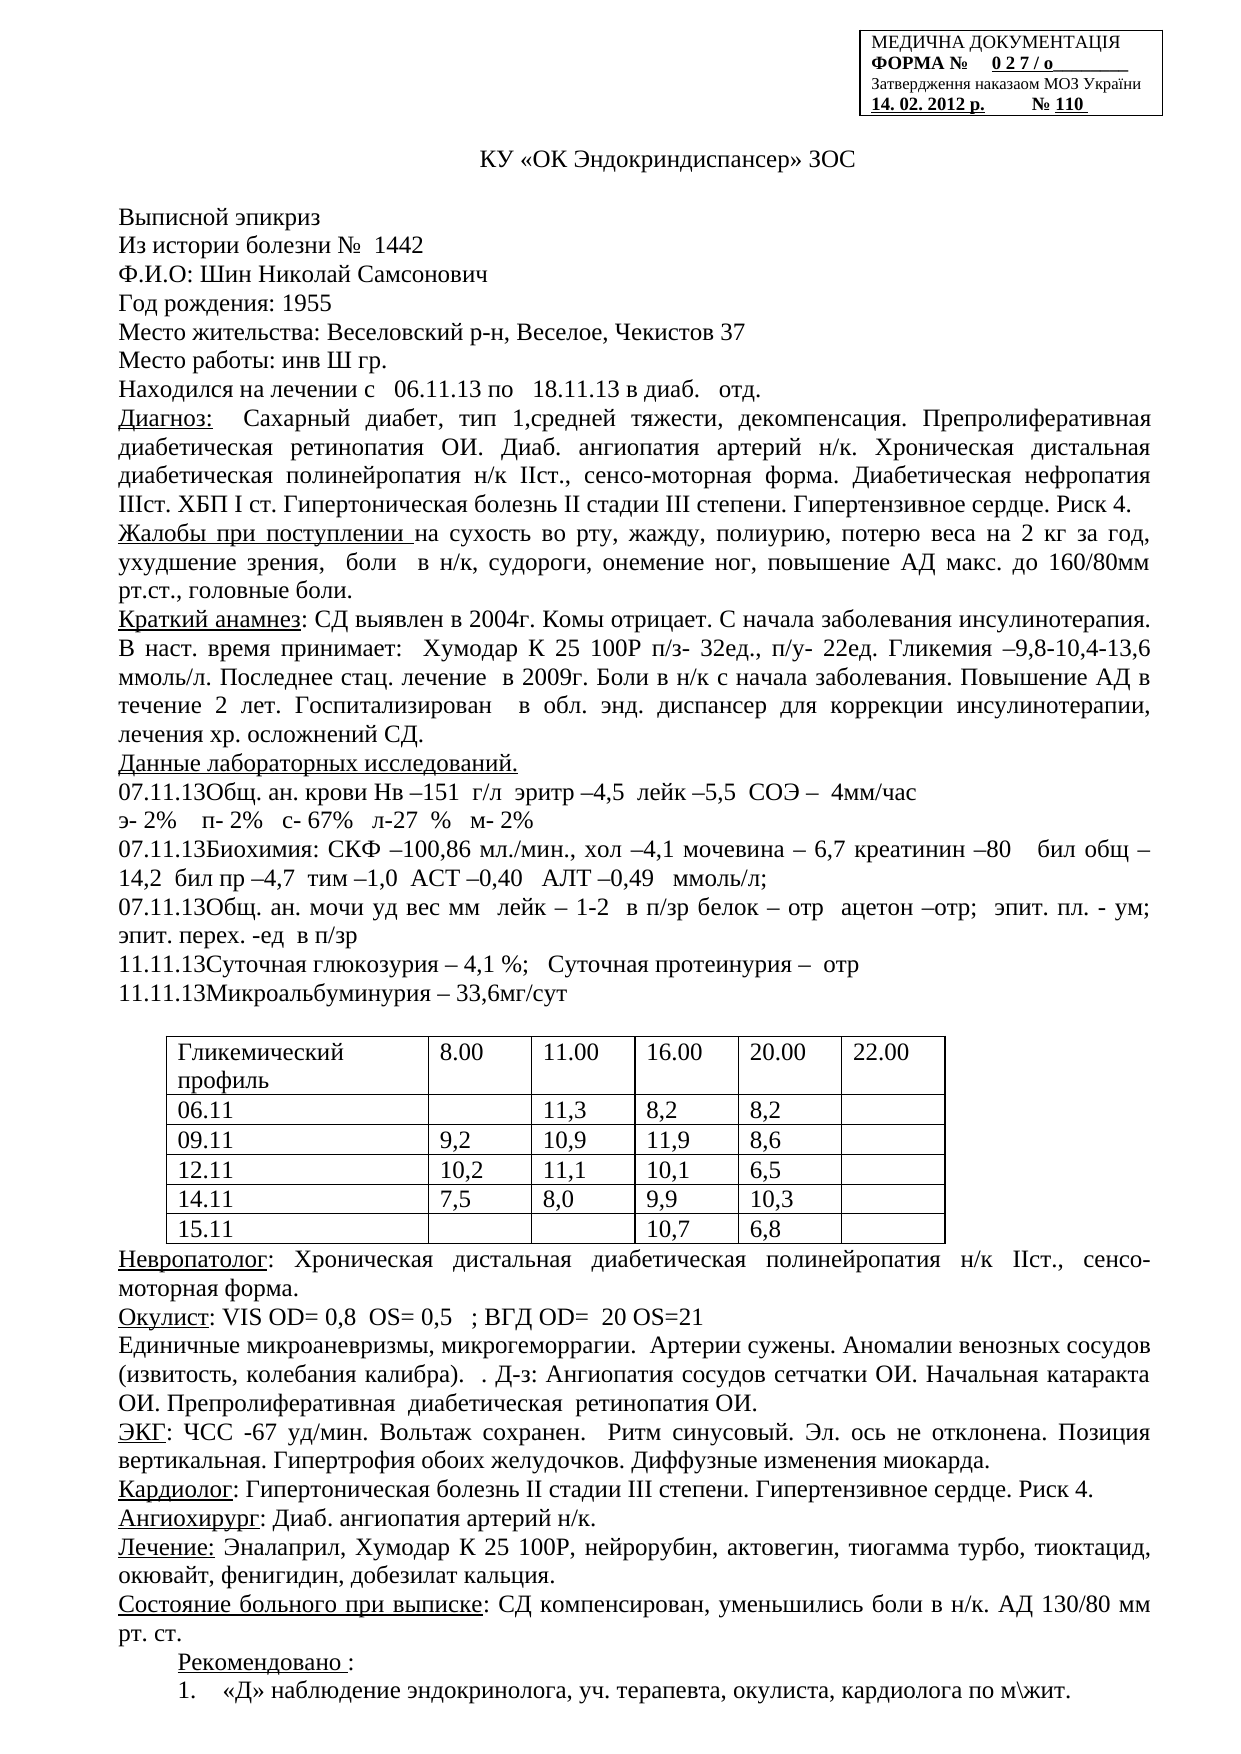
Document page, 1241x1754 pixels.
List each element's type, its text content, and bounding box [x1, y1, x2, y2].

table_cell 6,5 [739, 1155, 841, 1183]
subtitle Выписной эпикриз [118, 202, 1158, 231]
text Данные лабораторных исследований. [118, 748, 1152, 777]
table_header Гликемический профиль [167, 1037, 428, 1094]
table_cell 8,2 [739, 1095, 841, 1124]
table_cell [429, 1214, 531, 1243]
table_cell [842, 1125, 944, 1154]
table_header 16.00 [636, 1037, 738, 1094]
table_header 20.00 [739, 1037, 841, 1094]
table_cell 9,9 [636, 1185, 738, 1213]
text Ангиохирург: Диаб. ангиопатия артерий н/к. [118, 1503, 1152, 1532]
table_cell 14.11 [167, 1185, 428, 1213]
text Состояние больного при выписке: СД компенсирован, уменьшились боли в н/к. АД 130/80 мм рт. ст. [118, 1589, 1152, 1647]
table_cell [532, 1214, 634, 1243]
text Окулист: VIS OD= 0,8 OS= 0,5 ; ВГД OD= 20 OS=21 [118, 1302, 1152, 1330]
text Лечение: Эналаприл, Хумодар К 25 100Р, нейрорубин, актовегин, тиогамма турбо, тиоктацид, окювайт, фенигидин, добезилат кальция. [118, 1532, 1152, 1589]
table_cell [842, 1155, 944, 1183]
table_header 11.00 [532, 1037, 634, 1094]
table_cell 6,8 [739, 1214, 841, 1243]
text 07.11.13Биохимия: СКФ –100,86 мл./мин., хол –4,1 мочевина – 6,7 креатинин –80 бил общ –14,2 бил пр –4,7 тим –1,0 АСТ –0,40 АЛТ –0,49 ммоль/л; [118, 834, 1152, 892]
table_cell 10,7 [636, 1214, 738, 1243]
text Место жительства: Веселовский р-н, Веселое, Чекистов 37 [118, 317, 1152, 346]
text Кардиолог: Гипертоническая болезнь II стадии III степени. Гипертензивное сердце. Риск 4. [118, 1474, 1152, 1503]
table_header 22.00 [842, 1037, 944, 1094]
subtitle Ф.И.О: Шин Николай Самсонович [118, 259, 1152, 288]
text 11.11.13Суточная глюкозурия – 4,1 %; Суточная протеинурия – отр [118, 949, 1152, 978]
subtitle Из истории болезни № 1442 [118, 231, 1152, 259]
table_cell 9,2 [429, 1125, 531, 1154]
table_cell 8,2 [636, 1095, 738, 1124]
text Находился на лечении с 06.11.13 по 18.11.13 в диаб. отд. [118, 374, 1152, 403]
table_cell 10,2 [429, 1155, 531, 1183]
table_cell 11,1 [532, 1155, 634, 1183]
table_cell 7,5 [429, 1185, 531, 1213]
subtitle КУ «ОК Эндокриндиспансер» ЗОС [177, 144, 1158, 173]
text Место работы: инв Ш гр. [118, 346, 1152, 374]
table_cell 11,9 [636, 1125, 738, 1154]
table_cell [842, 1185, 944, 1213]
table_cell [429, 1095, 531, 1124]
subtitle 11.11.13Микроальбуминурия – 33,6мг/сут [118, 978, 1152, 1007]
table_cell 8,0 [532, 1185, 634, 1213]
text Диагноз: Сахарный диабет, тип 1,средней тяжести, декомпенсация. Препролиферативная диабетическая ретинопатия ОИ. Диаб. ангиопатия артерий н/к. Хроническая дистальная диабетическая полинейропатия н/к IIст., сенсо-моторная форма. Диабетическая нефропатия IIIст. ХБП I ст. Гипертоническая болезнь II стадии III степени. Гипертензивное сердце. Риск 4. [118, 403, 1152, 518]
table_cell 11,3 [532, 1095, 634, 1124]
text э- 2% п- 2% с- 67% л-27 % м- 2% [118, 806, 1152, 834]
text Единичные микроаневризмы, микрогеморрагии. Артерии сужены. Аномалии венозных сосудов (извитость, колебания калибра). . Д-з: Ангиопатия сосудов сетчатки ОИ. Начальная катаракта ОИ. Препролиферативная диабетическая ретинопатия ОИ. [118, 1330, 1152, 1417]
text ЭКГ: ЧСС -67 уд/мин. Вольтаж сохранен. Ритм синусовый. Эл. ось не отклонена. Позиция вертикальная. Гипертрофия обоих желудочков. Диффузные изменения миокарда. [118, 1417, 1152, 1474]
text Невропатолог: Хроническая дистальная диабетическая полинейропатия н/к IIст., сенсо-моторная форма. [118, 1244, 1152, 1302]
text Краткий анамнез: СД выявлен в 2004г. Комы отрицает. С начала заболевания инсулинотерапия. В наст. время принимает: Хумодар К 25 100Р п/з- 32ед., п/у- 22ед. Гликемия –9,8-10,4-13,6 ммоль/л. Последнее стац. лечение в 2009г. Боли в н/к с начала заболевания. Повышение АД в течение 2 лет. Госпитализирован в обл. энд. диспансер для коррекции инсулинотерапии, лечения хр. осложнений СД. [118, 604, 1152, 748]
table_cell 12.11 [167, 1155, 428, 1183]
table_cell 10,9 [532, 1125, 634, 1154]
table_cell [842, 1214, 944, 1243]
table_cell 09.11 [167, 1125, 428, 1154]
text Жалобы при поступлении на сухость во рту, жажду, полиурию, потерю веса на 2 кг за год, ухудшение зрения, боли в н/к, судороги, онемение ног, повышение АД макс. до 160/80мм рт.ст., головные боли. [118, 518, 1152, 604]
table_cell 06.11 [167, 1095, 428, 1124]
table_cell [842, 1095, 944, 1124]
text 07.11.13Общ. ан. крови Нв –151 г/л эритр –4,5 лейк –5,5 СОЭ – 4мм/час [118, 777, 1152, 806]
table_cell 10,3 [739, 1185, 841, 1213]
table_cell 15.11 [167, 1214, 428, 1243]
text Год рождения: 1955 [118, 288, 1152, 317]
text Рекомендовано : [177, 1647, 1152, 1675]
table_cell 8,6 [739, 1125, 841, 1154]
subtitle 07.11.13Общ. ан. мочи уд вес мм лейк – 1-2 в п/зр белок – отр ацетон –отр; эпит. пл. - ум; эпит. перех. -ед в п/зр [118, 892, 1152, 949]
list «Д» наблюдение эндокринолога, уч. терапевта, окулиста, кардиолога по м\жит. [177, 1675, 1152, 1704]
table_cell 10,1 [636, 1155, 738, 1183]
table_header 8.00 [429, 1037, 531, 1094]
